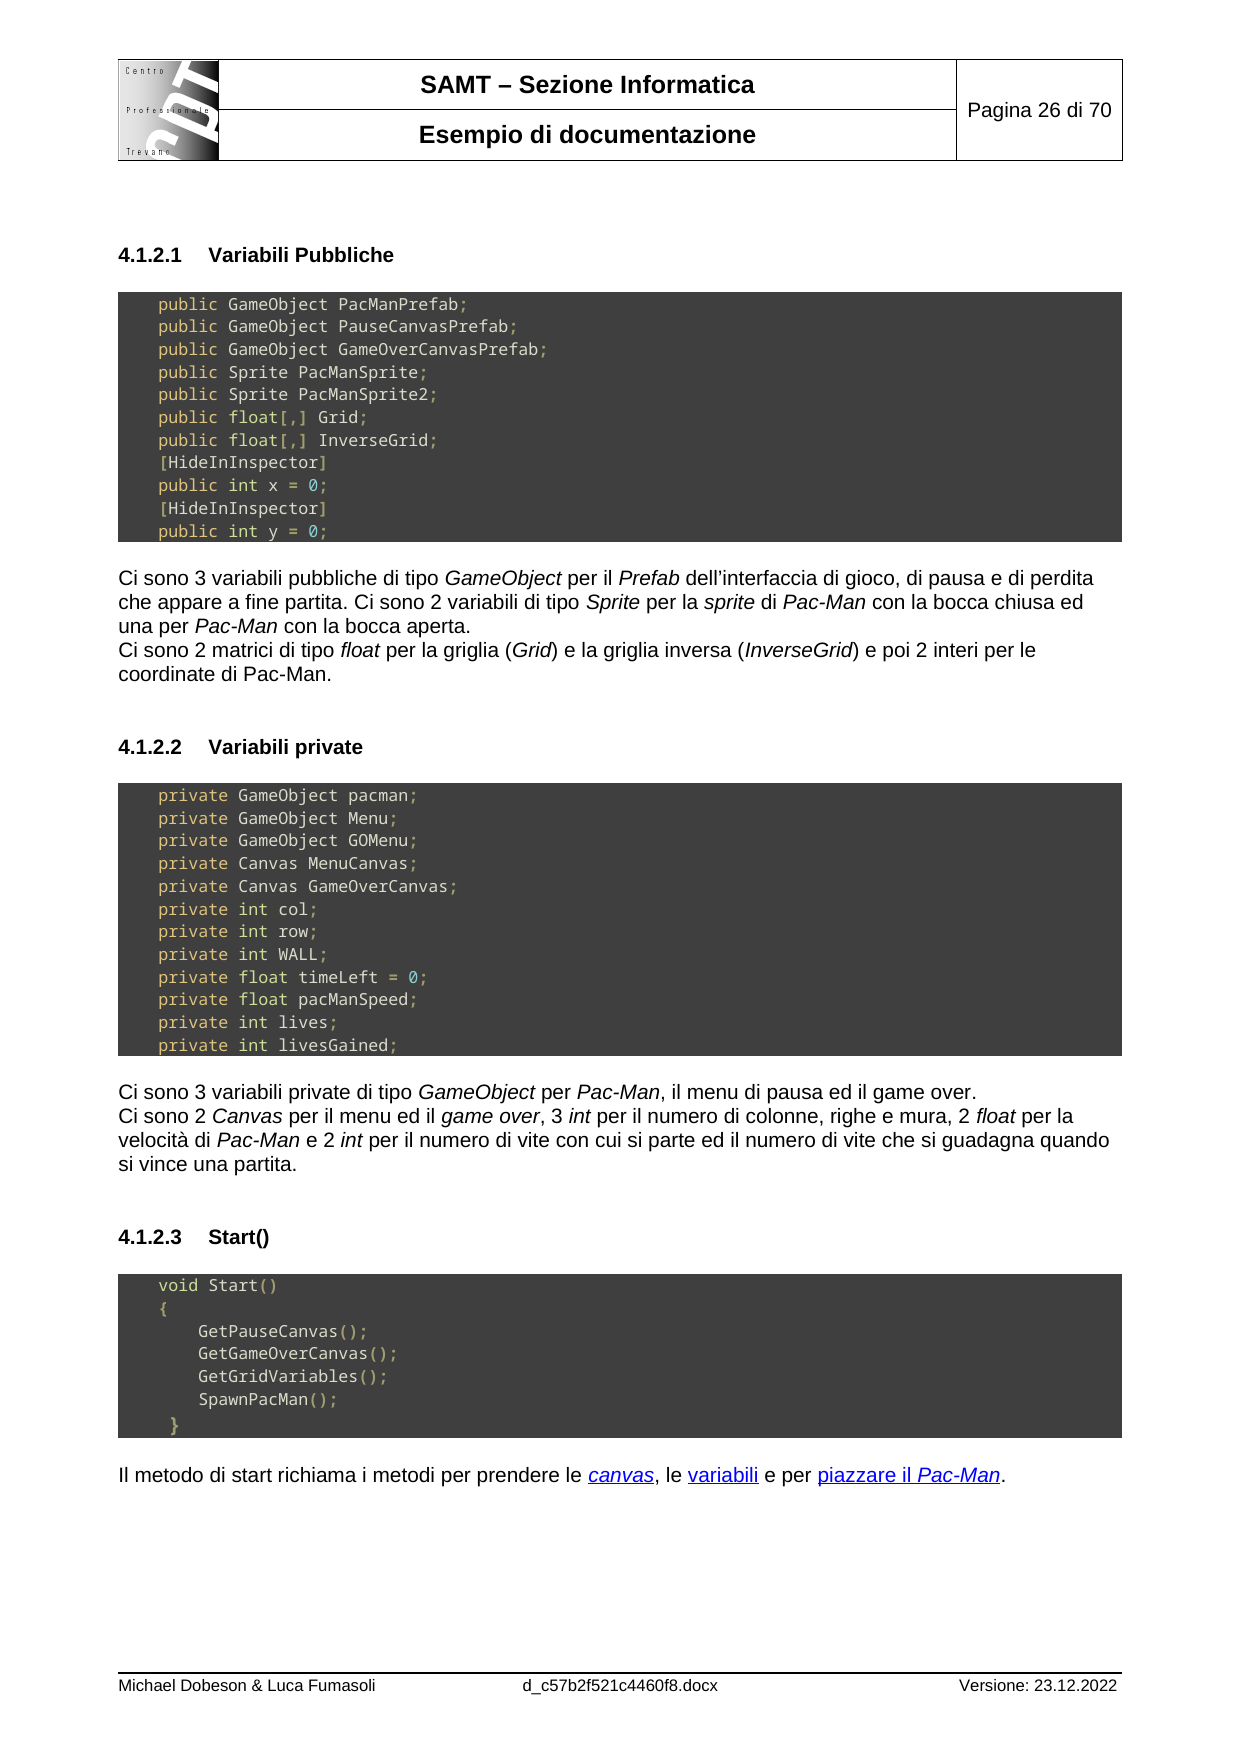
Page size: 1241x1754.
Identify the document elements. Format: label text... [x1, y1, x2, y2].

subtitle Variabili Pubbliche [118, 243, 1122, 267]
text public int x = 0; [118, 474, 1122, 496]
text private int livesGained; [118, 1033, 1122, 1056]
text private int WALL; [118, 942, 1122, 965]
picture [118, 60, 219, 160]
text public GameObject GameOverCanvasPrefab; [118, 337, 1122, 360]
text public GameObject PacManPrefab; [118, 292, 1122, 315]
text { [118, 1296, 1122, 1319]
subtitle Start() [118, 1225, 1122, 1249]
text private Canvas GameOverCanvas; [118, 874, 1122, 897]
text private Canvas MenuCanvas; [118, 852, 1122, 874]
text public float[,] Grid; [118, 406, 1122, 428]
text public float[,] InverseGrid; [118, 428, 1122, 451]
text Ci sono 3 variabili private di tipo GameObject per Pac-Man, il menu di pausa ed il game over. [118, 1080, 1122, 1104]
text SpawnPacMan(); [118, 1387, 1122, 1410]
text Ci sono 2 Canvas per il menu ed il game over, 3 int per il numero di colonne, righe e mura, 2 float per la velocità di Pac-Man e 2 int per il numero di vite con cui si parte ed il numero di vite che si guadagna quando si vince una partita. [118, 1104, 1122, 1176]
text Il metodo di start richiama i metodi per prendere le canvas, le variabili e per piazzare il Pac-Man. [118, 1462, 1122, 1486]
text GetGameOverCanvas(); [118, 1342, 1122, 1364]
text [HideInInspector] [118, 451, 1122, 474]
text private int row; [118, 920, 1122, 942]
text } [118, 1410, 1122, 1438]
text Ci sono 2 matrici di tipo float per la griglia (Grid) e la griglia inversa (InverseGrid) e poi 2 interi per le coordinate di Pac-Man. [118, 638, 1122, 686]
text Ci sono 3 variabili pubbliche di tipo GameObject per il Prefab dell’interfaccia di gioco, di pausa e di perdita che appare a fine partita. Ci sono 2 variabili di tipo Sprite per la sprite di Pac-Man con la bocca chiusa ed una per Pac-Man con la bocca aperta. [118, 566, 1122, 638]
text private int lives; [118, 1011, 1122, 1033]
text void Start() [118, 1274, 1122, 1296]
text GetPauseCanvas(); [118, 1319, 1122, 1342]
text private float pacManSpeed; [118, 988, 1122, 1011]
text public Sprite PacManSprite2; [118, 383, 1122, 406]
text private GameObject pacman; [118, 783, 1122, 806]
text private GameObject GOMenu; [118, 829, 1122, 852]
text GetGridVariables(); [118, 1364, 1122, 1387]
text private GameObject Menu; [118, 806, 1122, 829]
subtitle Variabili private [118, 734, 1122, 758]
text private int col; [118, 897, 1122, 920]
text [HideInInspector] [118, 496, 1122, 519]
text private float timeLeft = 0; [118, 965, 1122, 988]
text public Sprite PacManSprite; [118, 360, 1122, 383]
text public GameObject PauseCanvasPrefab; [118, 315, 1122, 337]
text public int y = 0; [118, 519, 1122, 542]
